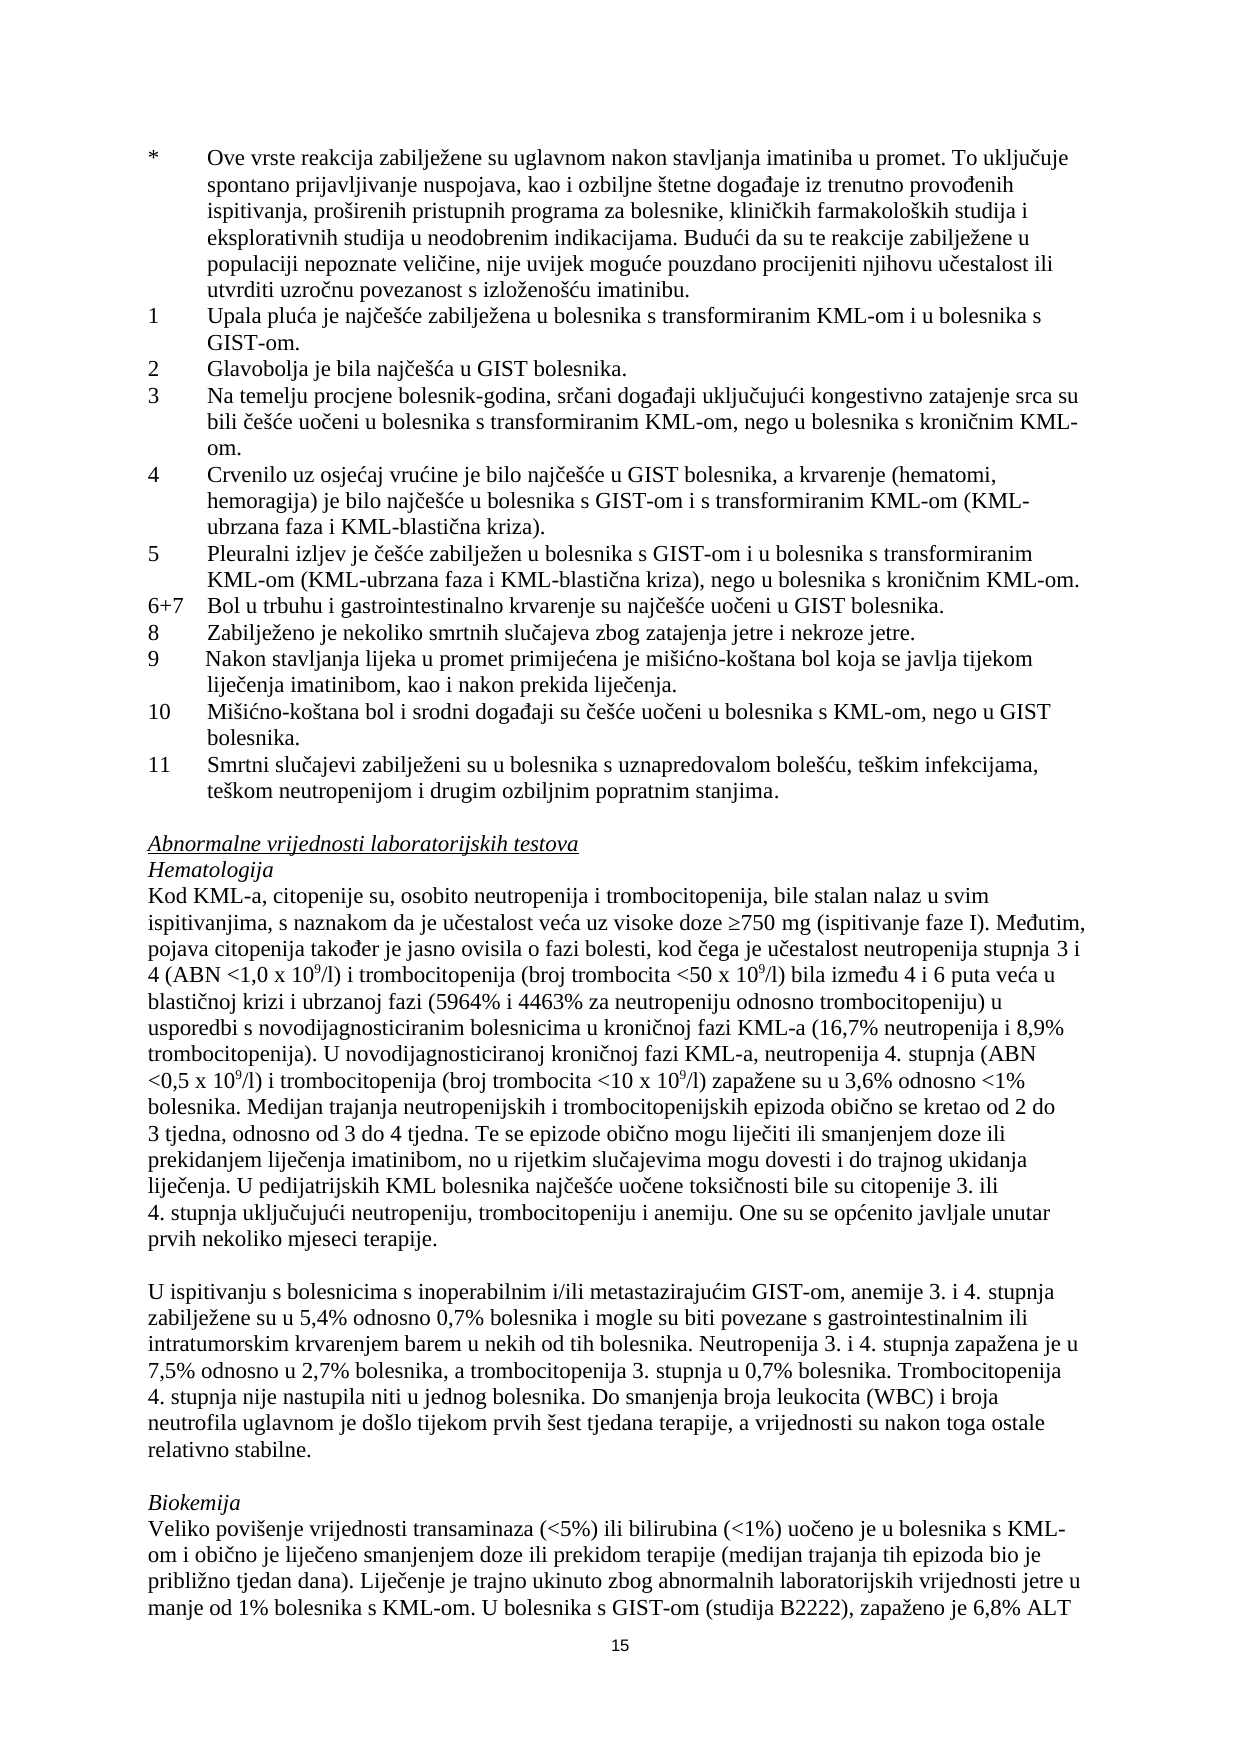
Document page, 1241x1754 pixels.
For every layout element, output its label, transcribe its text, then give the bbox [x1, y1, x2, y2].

text Biokemija [148, 1488, 1092, 1515]
text 8 Zabilježeno je nekoliko smrtnih slučajeva zbog zatajenja jetre i nekroze jetre. [148, 619, 1092, 645]
text 1 Upala pluća je najčešće zabilježena u bolesnika s transformiranim KML-om i u bolesnika s GIST-om. [148, 303, 1092, 355]
text Hematologija [148, 856, 1092, 882]
text 4 Crvenilo uz osjećaj vrućine je bilo najčešće u GIST bolesnika, a krvarenje (hematomi, hemoragija) je bilo najčešće u bolesnika s GIST-om i s transformiranim KML-om (KML-ubrzana faza i KML-blastična kriza). [148, 461, 1092, 540]
text 3 Na temelju procjene bolesnik-godina, srčani događaji uključujući kongestivno zatajenje srca su bili češće uočeni u bolesnika s transformiranim KML-om, nego u bolesnika s kroničnim KML-om. [148, 382, 1092, 461]
text 11 Smrtni slučajevi zabilježeni su u bolesnika s uznapredovalom bolešću, teškim infekcijama, teškom neutropenijom i drugim ozbiljnim popratnim stanjima. [148, 751, 1092, 803]
text 6+7 Bol u trbuhu i gastrointestinalno krvarenje su najčešće uočeni u GIST bolesnika. [148, 592, 1092, 619]
text Kod KML-a, citopenije su, osobito neutropenija i trombocitopenija, bile stalan nalaz u svim ispitivanjima, s naznakom da je učestalost veća uz visoke doze ≥750 mg (ispitivanje faze I). Međutim, pojava citopenija također je jasno ovisila o fazi bolesti, kod čega je učestalost neutropenija stupnja 3 i 4 (ABN <1,0 x 109/l) i trombocitopenija (broj trombocita <50 x 109/l) bila između 4 i 6 puta veća u blastičnoj krizi i ubrzanoj fazi (5964% i 4463% za neutropeniju odnosno trombocitopeniju) u usporedbi s novodijagnosticiranim bolesnicima u kroničnoj fazi KML-a (16,7% neutropenija i 8,9% trombocitopenija). U novodijagnosticiranoj kroničnoj fazi KML-a, neutropenija 4. stupnja (ABN <0,5 x 109/l) i trombocitopenija (broj trombocita <10 x 109/l) zapažene su u 3,6% odnosno <1% bolesnika. Medijan trajanja neutropenijskih i trombocitopenijskih epizoda obično se kretao od 2 do 3 tjedna, odnosno od 3 do 4 tjedna. Te se epizode obično mogu liječiti ili smanjenjem doze ili prekidanjem liječenja imatinibom, no u rijetkim slučajevima mogu dovesti i do trajnog ukidanja liječenja. U pedijatrijskih KML bolesnika najčešće uočene toksičnosti bile su citopenije 3. ili 4. stupnja uključujući neutropeniju, trombocitopeniju i anemiju. One su se općenito javljale unutar prvih nekoliko mjeseci terapije. [148, 882, 1092, 1251]
text * Ove vrste reakcija zabilježene su uglavnom nakon stavljanja imatiniba u promet. To uključuje spontano prijavljivanje nuspojava, kao i ozbiljne štetne događaje iz trenutno provođenih ispitivanja, proširenih pristupnih programa za bolesnike, kliničkih farmakoloških studija i eksplorativnih studija u neodobrenim indikacijama. Budući da su te reakcije zabilježene u populaciji nepoznate veličine, nije uvijek moguće pouzdano procijeniti njihovu učestalost ili utvrditi uzročnu povezanost s izloženošću imatinibu. [148, 144, 1092, 303]
text Abnormalne vrijednosti laboratorijskih testova [148, 830, 1092, 856]
text 10 Mišićno-koštana bol i srodni događaji su češće uočeni u bolesnika s KML-om, nego u GIST bolesnika. [148, 698, 1092, 751]
text 2 Glavobolja je bila najčešća u GIST bolesnika. [148, 355, 1092, 382]
text 5 Pleuralni izljev je češće zabilježen u bolesnika s GIST-om i u bolesnika s transformiranim KML-om (KML-ubrzana faza i KML-blastična kriza), nego u bolesnika s kroničnim KML-om. [148, 540, 1092, 592]
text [148, 1515, 1092, 1620]
text U ispitivanju s bolesnicima s inoperabilnim i/ili metastazirajućim GIST-om, anemije 3. i 4. stupnja zabilježene su u 5,4% odnosno 0,7% bolesnika i mogle su biti povezane s gastrointestinalnim ili intratumorskim krvarenjem barem u nekih od tih bolesnika. Neutropenija 3. i 4. stupnja zapažena je u 7,5% odnosno u 2,7% bolesnika, a trombocitopenija 3. stupnja u 0,7% bolesnika. Trombocitopenija 4. stupnja nije nastupila niti u jednog bolesnika. Do smanjenja broja leukocita (WBC) i broja neutrofila uglavnom je došlo tijekom prvih šest tjedana terapije, a vrijednosti su nakon toga ostale relativno stabilne. [148, 1278, 1092, 1462]
text 9 Nakon stavljanja lijeka u promet primijećena je mišićno-koštana bol koja se javlja tijekom liječenja imatinibom, kao i nakon prekida liječenja. [148, 645, 1092, 698]
